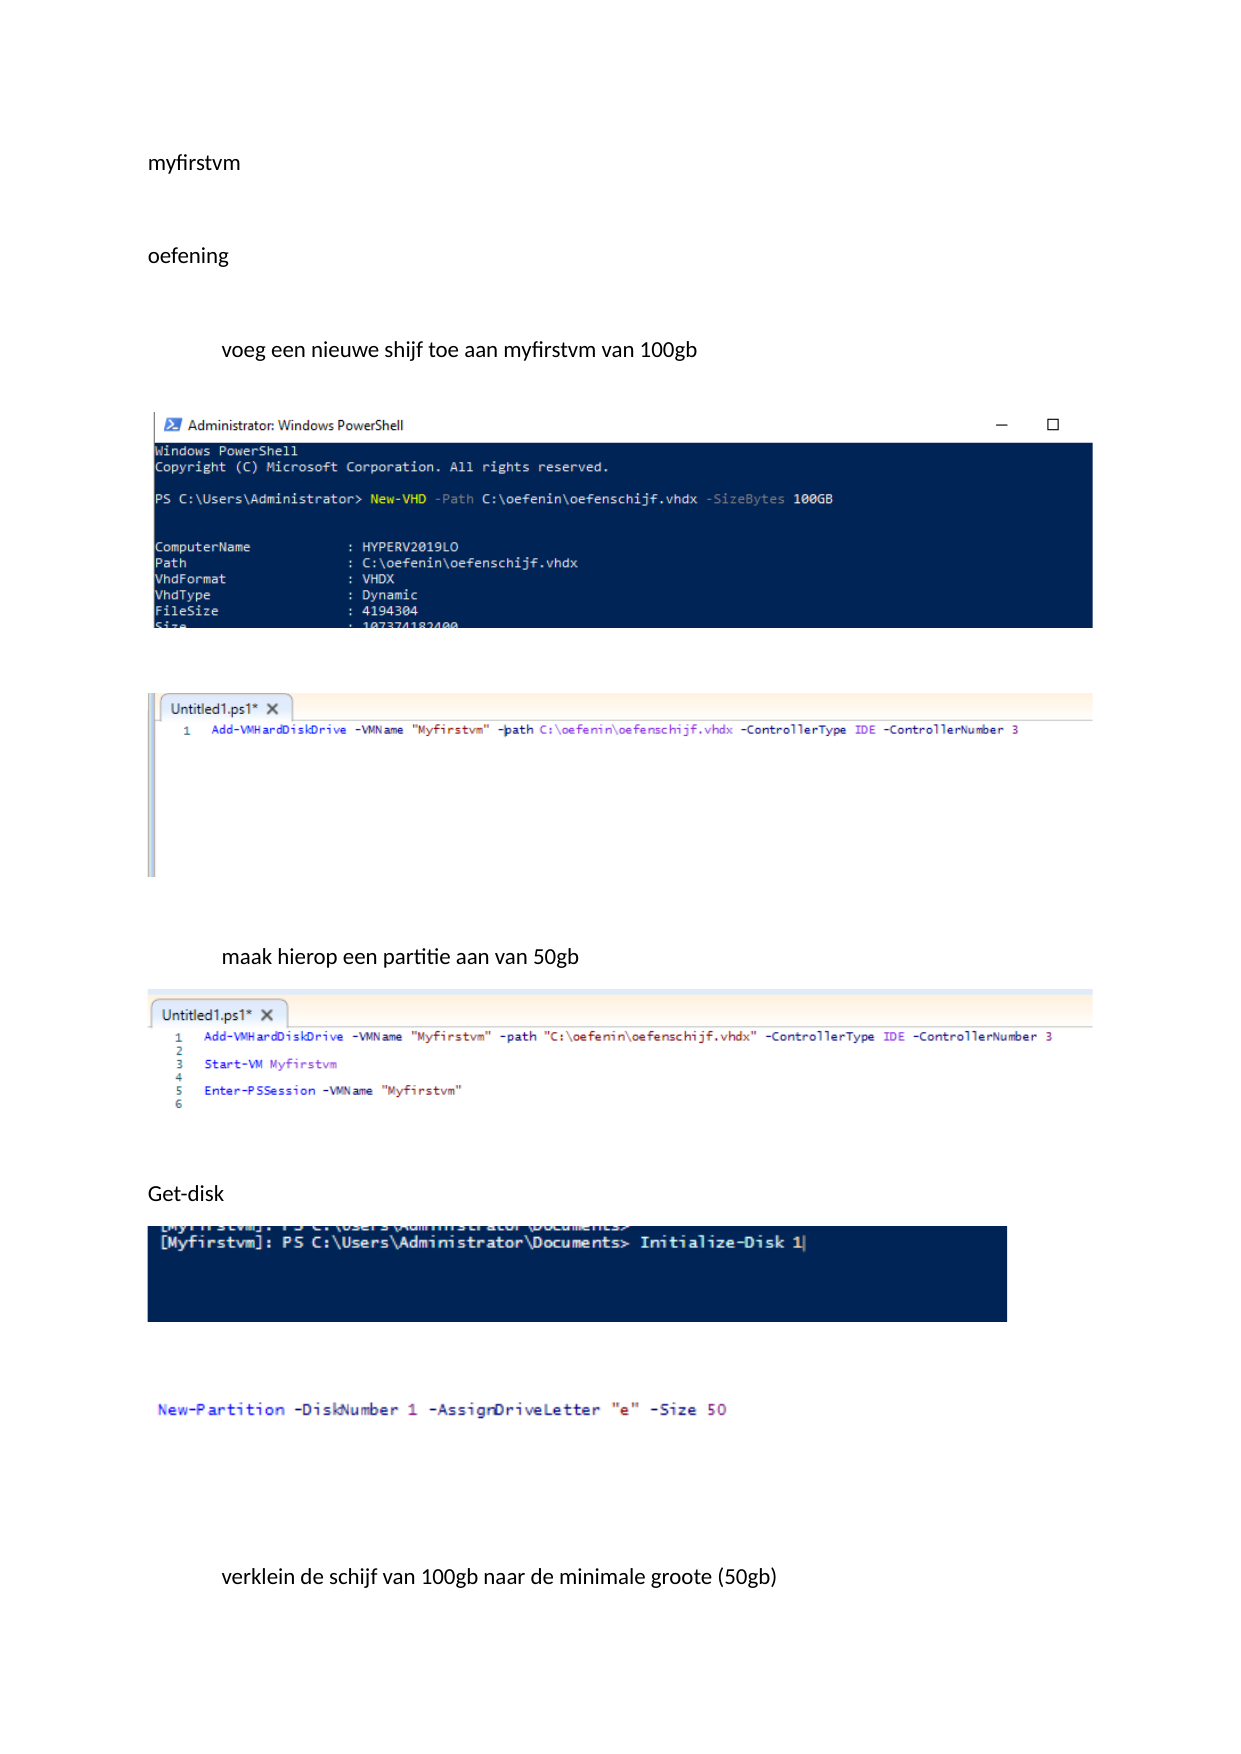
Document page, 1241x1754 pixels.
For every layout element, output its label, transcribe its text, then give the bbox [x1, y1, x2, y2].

text maak hierop een partitie aan van 50gb [148, 942, 1093, 970]
picture [147, 1226, 1008, 1322]
text verklein de schijf van 100gb naar de minimale groote (50gb) [148, 1562, 1093, 1591]
text oefening [148, 241, 1093, 269]
picture [147, 1387, 814, 1497]
text Get-disk [148, 1179, 1093, 1207]
picture [147, 989, 1093, 1161]
text voeg een nieuwe shijf toe aan myfirstvm van 100gb [148, 335, 1093, 363]
picture [147, 693, 1093, 877]
picture [147, 412, 1093, 628]
text myfirstvm [148, 148, 1093, 176]
